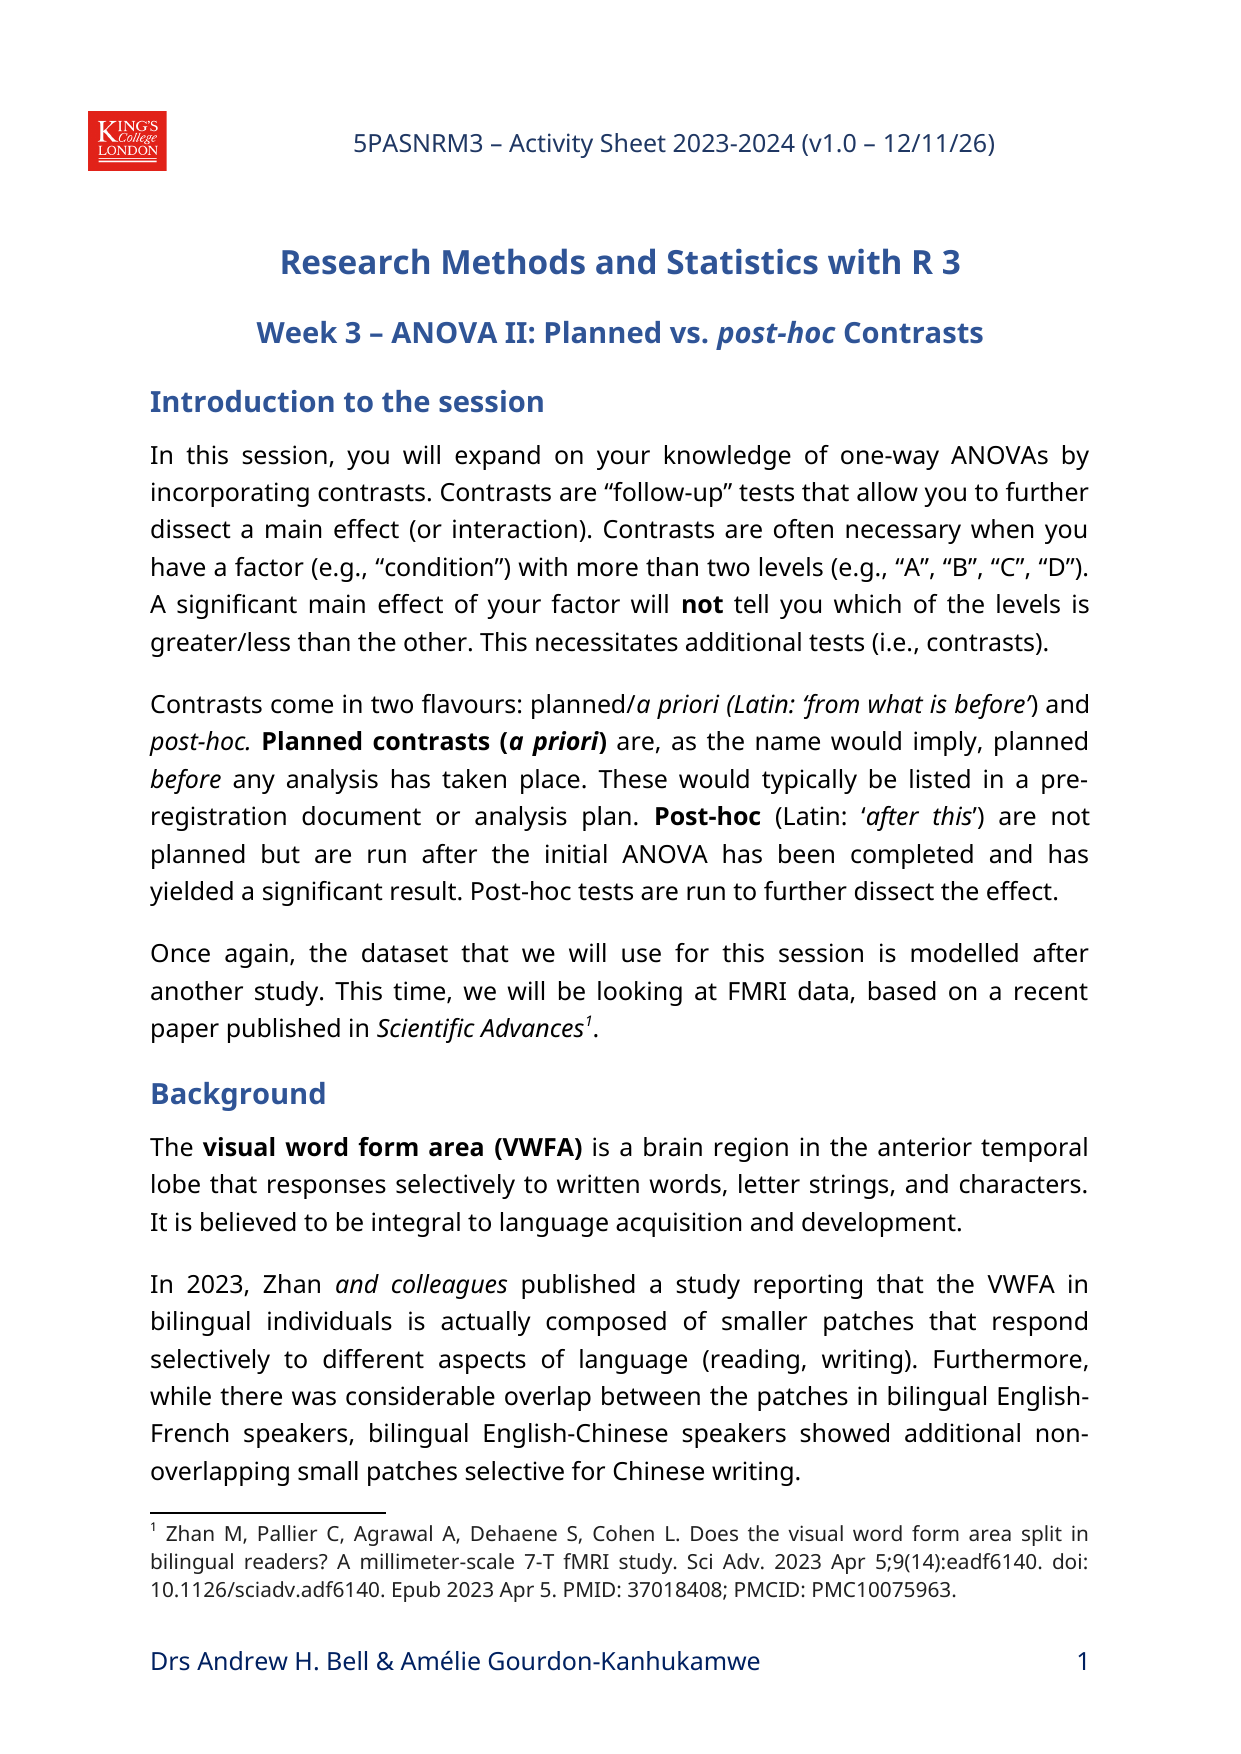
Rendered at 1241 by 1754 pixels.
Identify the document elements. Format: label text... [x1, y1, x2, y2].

text In this session, you will expand on your knowledge of one-way ANOVAs by incorporating contrasts. Contrasts are “follow-up” tests that allow you to further dissect a main effect (or interaction). Contrasts are often necessary when you have a factor (e.g., “condition”) with more than two levels (e.g., “A”, “B”, “C”, “D”). A significant main effect of your factor will not tell you which of the levels is greater/less than the other. This necessitates additional tests (i.e., contrasts). [150, 437, 1090, 658]
text In 2023, Zhan and colleagues published a study reporting that the VWFA in bilingual individuals is actually composed of smaller patches that respond selectively to different aspects of language (reading, writing). Furthermore, while there was considerable overlap between the patches in bilingual English-French speakers, bilingual English-Chinese speakers showed additional non-overlapping small patches selective for Chinese writing. [150, 1267, 1090, 1488]
subtitle Research Methods and Statistics with R 3 [150, 238, 1090, 284]
picture [88, 111, 167, 171]
subtitle Background [150, 1073, 1090, 1113]
subtitle Introduction to the session [150, 381, 1090, 421]
subtitle Week 3 – ANOVA II: Planned vs. post-hoc Contrasts [150, 312, 1090, 352]
text Once again, the dataset that we will use for this session is modelled after another study. This time, we will be looking at FMRI data, based on a recent paper published in Scientific Advances. [150, 936, 1090, 1045]
text The visual word form area (VWFA) is a brain region in the anterior temporal lobe that responses selectively to written words, letter strings, and characters. It is believed to be integral to language acquisition and development. [150, 1129, 1090, 1238]
text Contrasts come in two flavours: planned/a priori (Latin: ‘from what is before’) and post-hoc. Planned contrasts (a priori) are, as the name would imply, planned before any analysis has taken place. These would typically be listed in a pre-registration document or analysis plan. Post-hoc (Latin: ‘after this’) are not planned but are run after the initial ANOVA has been completed and has yielded a significant result. Post-hoc tests are run to further dissect the effect. [150, 687, 1090, 908]
